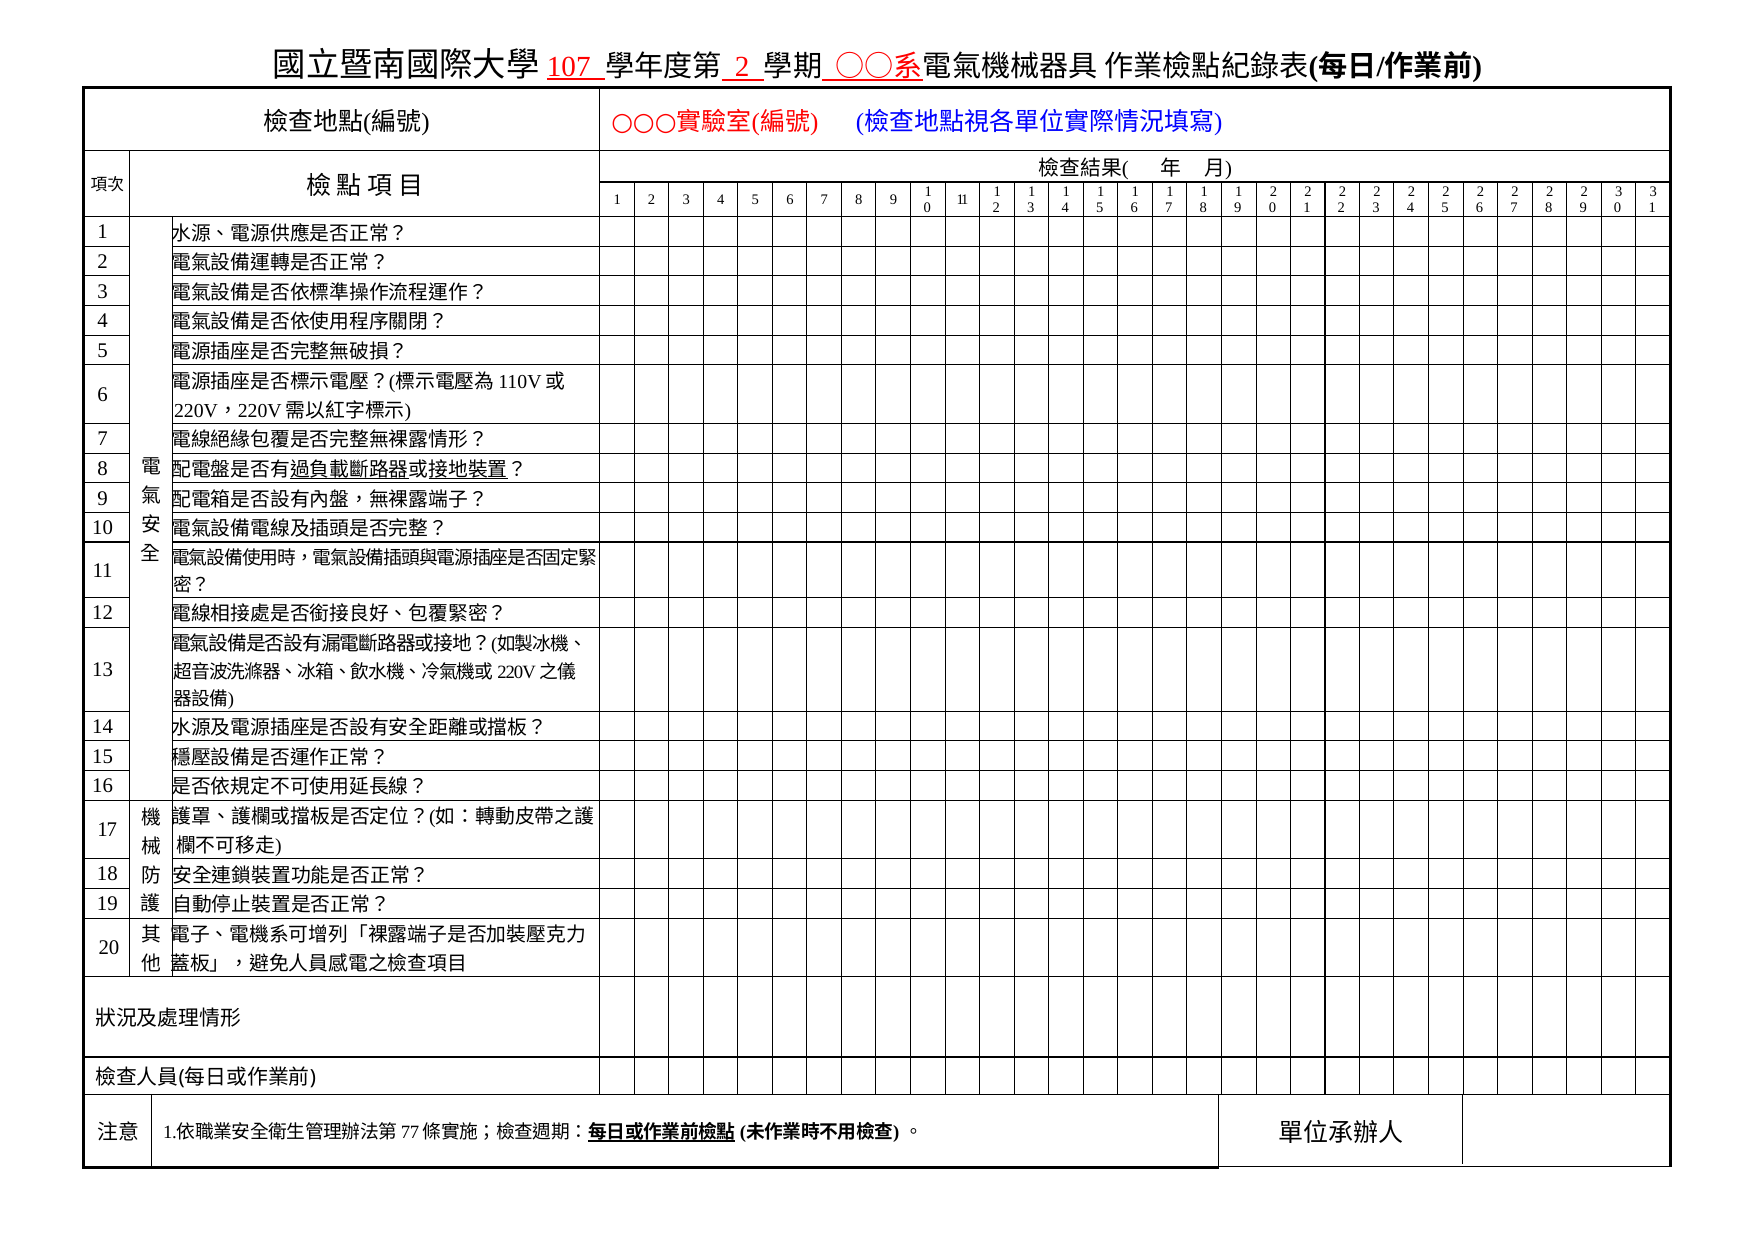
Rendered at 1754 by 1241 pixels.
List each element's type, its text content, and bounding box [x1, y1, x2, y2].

table_cell [704, 712, 737, 740]
table_cell [773, 919, 806, 976]
table_cell [1498, 741, 1532, 770]
table_cell 27 [1498, 183, 1532, 216]
table_cell [1602, 1058, 1635, 1094]
table_cell [911, 247, 945, 275]
table_cell [1429, 365, 1463, 423]
table_cell [946, 919, 979, 976]
table_cell [1533, 365, 1566, 423]
table_cell [1118, 365, 1152, 423]
table_cell [1257, 598, 1290, 627]
table_cell [1187, 1058, 1221, 1094]
table_cell 28 [1533, 183, 1566, 216]
table_cell [1429, 977, 1463, 1056]
table_cell [1602, 217, 1635, 246]
table_cell [635, 336, 668, 364]
table_cell [1118, 454, 1152, 482]
table_cell [842, 598, 875, 627]
table_cell [1326, 801, 1359, 858]
table_cell [1394, 598, 1428, 627]
table_cell [704, 365, 737, 423]
table_cell [1360, 1058, 1393, 1094]
table_cell [600, 247, 634, 275]
table_cell [1222, 741, 1256, 770]
table_cell [946, 628, 979, 711]
table_cell [1498, 336, 1532, 364]
table_cell [1429, 771, 1463, 800]
table_cell [1222, 365, 1256, 423]
table_cell [807, 247, 841, 275]
table_cell [1636, 801, 1669, 858]
table_cell [1360, 977, 1393, 1056]
table_cell [1257, 365, 1290, 423]
table_cell [1291, 217, 1324, 246]
table_cell [1291, 306, 1324, 335]
table_cell [1394, 543, 1428, 597]
table_cell [1602, 801, 1635, 858]
table_cell [1394, 336, 1428, 364]
table_cell [669, 1058, 703, 1094]
table_cell [1636, 771, 1669, 800]
table_cell [600, 859, 634, 888]
table_cell [635, 801, 668, 858]
table_cell [980, 598, 1014, 627]
table_cell [876, 771, 910, 800]
table_cell [876, 598, 910, 627]
table_cell [1464, 276, 1497, 305]
table_cell [669, 306, 703, 335]
table_cell [600, 336, 634, 364]
table_cell [635, 483, 668, 512]
table_cell [1291, 598, 1324, 627]
table_cell 6 [85, 365, 129, 423]
table_cell [704, 1058, 737, 1094]
table_cell [946, 513, 979, 541]
table_cell [876, 919, 910, 976]
table_cell [773, 247, 806, 275]
table_cell [773, 513, 806, 541]
table_cell [1429, 336, 1463, 364]
table_cell [635, 741, 668, 770]
table_cell 13 [85, 628, 129, 711]
table_cell [1429, 217, 1463, 246]
table_cell [635, 306, 668, 335]
table_cell [980, 977, 1014, 1056]
table_cell [1429, 801, 1463, 858]
table_cell [738, 712, 772, 740]
table_cell [1118, 977, 1152, 1056]
table_cell [704, 919, 737, 976]
table_cell [1015, 483, 1048, 512]
table_cell [876, 712, 910, 740]
table_cell [773, 217, 806, 246]
table_cell [1498, 513, 1532, 541]
table_cell [1636, 247, 1669, 275]
table_cell [807, 365, 841, 423]
table_cell [1464, 336, 1497, 364]
table_cell [1533, 454, 1566, 482]
table_cell [1533, 424, 1566, 452]
table_cell [1394, 247, 1428, 275]
table_cell [1498, 598, 1532, 627]
table_cell [1429, 306, 1463, 335]
table_cell [876, 483, 910, 512]
table_cell [1257, 712, 1290, 740]
table_cell [1602, 741, 1635, 770]
table_cell [773, 1058, 806, 1094]
table_cell 19 [1222, 183, 1256, 216]
table_cell [635, 889, 668, 917]
table_cell [669, 217, 703, 246]
table_cell [842, 741, 875, 770]
table_cell [911, 771, 945, 800]
table_cell [1429, 1058, 1463, 1094]
table_cell [773, 859, 806, 888]
table_cell [842, 217, 875, 246]
table_cell [1464, 741, 1497, 770]
table_cell [911, 712, 945, 740]
table_cell 是否依規定不可使用延長線？ [173, 771, 599, 800]
table_cell [1394, 977, 1428, 1056]
table_cell [1118, 712, 1152, 740]
table_cell [1464, 483, 1497, 512]
table_cell [1153, 977, 1186, 1056]
table_cell [1326, 513, 1359, 541]
table_cell [1429, 543, 1463, 597]
table_cell [773, 598, 806, 627]
table_cell [1049, 771, 1083, 800]
table_cell [1291, 247, 1324, 275]
table_cell [1394, 483, 1428, 512]
table_cell [600, 741, 634, 770]
table_cell [1636, 306, 1669, 335]
table_cell [946, 454, 979, 482]
table_cell [876, 306, 910, 335]
table_cell [1636, 977, 1669, 1056]
table_cell [635, 276, 668, 305]
table_cell [1015, 365, 1048, 423]
table_cell [1326, 712, 1359, 740]
table_cell [1257, 1058, 1290, 1094]
table_cell 21 [1291, 183, 1324, 216]
table_cell [1533, 628, 1566, 711]
table_cell [946, 741, 979, 770]
table_cell [911, 276, 945, 305]
table_cell 單位承辦人 [1219, 1095, 1462, 1166]
table_cell [1257, 306, 1290, 335]
table_cell [704, 741, 737, 770]
table_cell [1429, 889, 1463, 917]
table_cell [1187, 919, 1221, 976]
table_cell [1015, 424, 1048, 452]
table_cell [980, 483, 1014, 512]
table_cell [704, 247, 737, 275]
table_cell [911, 741, 945, 770]
table_cell [773, 424, 806, 452]
table_cell [911, 859, 945, 888]
table_cell [946, 247, 979, 275]
table_cell [1118, 771, 1152, 800]
table_cell [669, 977, 703, 1056]
table_cell [635, 598, 668, 627]
table_cell [807, 741, 841, 770]
table_cell 17 [1153, 183, 1186, 216]
table_cell [1636, 424, 1669, 452]
table_cell [1360, 247, 1393, 275]
table_cell [1636, 276, 1669, 305]
table_cell [1567, 628, 1601, 711]
table_cell [635, 454, 668, 482]
table_cell [1533, 1058, 1566, 1094]
table_cell [1567, 712, 1601, 740]
table_cell 9 [876, 183, 910, 216]
table_cell [669, 424, 703, 452]
table_cell [1187, 513, 1221, 541]
table_cell [1360, 276, 1393, 305]
table_cell [1118, 483, 1152, 512]
table_cell [1394, 513, 1428, 541]
table_cell [807, 217, 841, 246]
table_cell [1084, 276, 1117, 305]
table_cell [1533, 859, 1566, 888]
table_cell [1118, 741, 1152, 770]
table_cell [842, 919, 875, 976]
table_cell [1326, 859, 1359, 888]
table_cell [1153, 771, 1186, 800]
table_cell [911, 889, 945, 917]
table_cell [1567, 276, 1601, 305]
table_cell [1222, 598, 1256, 627]
table_cell [1360, 424, 1393, 452]
table_cell [1394, 365, 1428, 423]
table_cell [600, 801, 634, 858]
table_cell [1049, 801, 1083, 858]
table_cell 電線相接處是否銜接良好、包覆緊密？ [173, 598, 599, 627]
table_cell 1 [85, 217, 129, 246]
table_cell [1636, 712, 1669, 740]
table_cell [1602, 977, 1635, 1056]
table_cell [1257, 276, 1290, 305]
table_cell [842, 889, 875, 917]
table_cell [1291, 859, 1324, 888]
table_cell [1360, 919, 1393, 976]
table_cell [1498, 543, 1532, 597]
table_cell [1394, 276, 1428, 305]
table_cell [980, 889, 1014, 917]
table_cell [635, 543, 668, 597]
table_cell 13 [1015, 183, 1048, 216]
table_cell [1463, 1095, 1669, 1166]
table_cell [1326, 889, 1359, 917]
table_cell [1153, 513, 1186, 541]
table_header ○○○實驗室(編號) (檢查地點視各單位實際情況填寫) [600, 89, 1669, 150]
table_cell 電氣設備使用時，電氣設備插頭與電源插座是否固定緊密？ [173, 543, 599, 597]
table_cell [1084, 801, 1117, 858]
table_cell [635, 424, 668, 452]
table_cell [1636, 336, 1669, 364]
table_cell [1291, 919, 1324, 976]
table_cell 項次 [85, 151, 129, 216]
table_cell [635, 919, 668, 976]
table_cell [1187, 543, 1221, 597]
table_cell [1533, 801, 1566, 858]
table_cell [669, 859, 703, 888]
table_cell [1049, 306, 1083, 335]
table_cell [1222, 919, 1256, 976]
table_cell [876, 365, 910, 423]
table_cell [1326, 424, 1359, 452]
table_cell [773, 771, 806, 800]
table_cell [1429, 247, 1463, 275]
table_cell [1360, 801, 1393, 858]
table_cell [1326, 977, 1359, 1056]
table_cell 11 [85, 543, 129, 597]
table_cell [1464, 513, 1497, 541]
table_cell 配電盤是否有過負載斷路器或接地裝置？ [173, 454, 599, 482]
table_cell [842, 801, 875, 858]
table_cell [1464, 424, 1497, 452]
table_cell [1084, 1058, 1117, 1094]
table_cell [1084, 424, 1117, 452]
table_cell [1118, 889, 1152, 917]
table_cell [1533, 919, 1566, 976]
table_cell [1360, 628, 1393, 711]
table_cell [738, 306, 772, 335]
table_cell [1222, 977, 1256, 1056]
table_cell [1118, 217, 1152, 246]
table_cell [1153, 1058, 1186, 1094]
table_cell [1049, 483, 1083, 512]
table_cell [1326, 483, 1359, 512]
table_cell [946, 424, 979, 452]
table_cell [980, 771, 1014, 800]
table_cell [1257, 801, 1290, 858]
table_cell [1187, 889, 1221, 917]
table_cell [600, 217, 634, 246]
table_cell [1464, 919, 1497, 976]
table_cell 23 [1360, 183, 1393, 216]
table_cell [1084, 598, 1117, 627]
table_cell [1153, 712, 1186, 740]
table_cell [669, 741, 703, 770]
table_cell [1429, 276, 1463, 305]
table_cell [1118, 276, 1152, 305]
table_cell [1394, 424, 1428, 452]
table_cell [946, 336, 979, 364]
table_cell [1464, 859, 1497, 888]
table_cell [1498, 771, 1532, 800]
table_cell [980, 365, 1014, 423]
table_cell 7 [807, 183, 841, 216]
table_cell [1257, 336, 1290, 364]
table_cell [1049, 424, 1083, 452]
table_cell [1222, 276, 1256, 305]
table_cell 15 [1084, 183, 1117, 216]
table_cell [1118, 598, 1152, 627]
table_cell [1153, 859, 1186, 888]
table_cell [1636, 919, 1669, 976]
table_cell [1326, 365, 1359, 423]
table_cell [635, 217, 668, 246]
table_cell [1429, 741, 1463, 770]
table_cell 注意 事項 [85, 1095, 151, 1166]
table_cell [1498, 365, 1532, 423]
table_cell [1360, 483, 1393, 512]
table_cell [1291, 1058, 1324, 1094]
table_cell [807, 628, 841, 711]
table_cell [1015, 741, 1048, 770]
table_cell [600, 483, 634, 512]
table_cell [980, 306, 1014, 335]
table_cell [1084, 889, 1117, 917]
table_cell [1049, 247, 1083, 275]
table_cell [876, 217, 910, 246]
table_cell [1533, 217, 1566, 246]
text 國立暨南國際大學 107 學年度第 2 學期 ○○系電氣機械器具 作業檢點紀錄表(每日/作業前) [150, 37, 1604, 86]
table_cell [1360, 365, 1393, 423]
table_cell [807, 424, 841, 452]
table_cell [876, 889, 910, 917]
table_cell [704, 889, 737, 917]
table_cell [1084, 306, 1117, 335]
table_cell [1533, 276, 1566, 305]
table_cell [1567, 217, 1601, 246]
table_header 檢查地點(編號) [85, 89, 599, 150]
table_cell [1533, 712, 1566, 740]
table_cell 水源、電源供應是否正常？ [173, 217, 599, 246]
table_cell [1084, 247, 1117, 275]
table_cell [738, 454, 772, 482]
table_cell [980, 741, 1014, 770]
table_cell 配電箱是否設有內盤，無裸露端子？ [173, 483, 599, 512]
table_cell [1360, 306, 1393, 335]
table_cell [876, 543, 910, 597]
table_cell [807, 306, 841, 335]
table_cell [669, 454, 703, 482]
table_cell [911, 424, 945, 452]
table_cell [1567, 543, 1601, 597]
table_cell [1394, 1058, 1428, 1094]
table_cell [1602, 306, 1635, 335]
table_cell [669, 336, 703, 364]
table_cell [1394, 217, 1428, 246]
table_cell [807, 513, 841, 541]
table_cell 護罩、護欄或擋板是否定位？(如：轉動皮帶之護欄不可移走) [173, 801, 599, 858]
table_cell [1464, 598, 1497, 627]
table_cell [1222, 543, 1256, 597]
table_cell [807, 336, 841, 364]
table_cell [1602, 771, 1635, 800]
table_cell [1326, 217, 1359, 246]
table_cell [1257, 543, 1290, 597]
table_cell [1084, 365, 1117, 423]
table_cell [669, 483, 703, 512]
table_cell [946, 217, 979, 246]
table_cell [1291, 483, 1324, 512]
table_cell [911, 365, 945, 423]
table_cell [1257, 247, 1290, 275]
table_cell [600, 365, 634, 423]
table_cell [1326, 306, 1359, 335]
table_cell [876, 1058, 910, 1094]
table_cell [1084, 712, 1117, 740]
table_cell 電子、電機系可增列「裸露端子是否加裝壓克力蓋板」，避免人員感電之檢查項目 [173, 919, 599, 976]
table_cell [980, 919, 1014, 976]
table_cell [842, 336, 875, 364]
table_cell [1257, 919, 1290, 976]
table_cell [1291, 513, 1324, 541]
table_cell [807, 801, 841, 858]
table_cell [946, 889, 979, 917]
table_cell [738, 741, 772, 770]
table_cell [911, 1058, 945, 1094]
table_cell [1049, 276, 1083, 305]
table_cell [704, 977, 737, 1056]
table_cell [876, 513, 910, 541]
table_cell 8 [842, 183, 875, 216]
table_cell 其他 [130, 919, 172, 976]
table_cell [1567, 454, 1601, 482]
table_cell 11 [946, 183, 979, 216]
table_cell [1360, 598, 1393, 627]
table_cell [600, 919, 634, 976]
table_cell [1567, 598, 1601, 627]
table_cell [980, 247, 1014, 275]
table_cell [1498, 483, 1532, 512]
table_cell [1602, 365, 1635, 423]
table_cell [1015, 247, 1048, 275]
table_cell [1498, 1058, 1532, 1094]
table_cell [1360, 217, 1393, 246]
table_cell [1429, 424, 1463, 452]
table_cell [842, 543, 875, 597]
table_cell [1222, 801, 1256, 858]
table_cell [1153, 276, 1186, 305]
table_cell 電氣設備是否設有漏電斷路器或接地？(如製冰機、超音波洗滌器、冰箱、飲水機、冷氣機或220V之儀器設備) [173, 628, 599, 711]
table_cell [1429, 598, 1463, 627]
table_cell [600, 771, 634, 800]
table_cell [1049, 977, 1083, 1056]
table_cell [669, 771, 703, 800]
table_cell [738, 543, 772, 597]
table_cell [1153, 543, 1186, 597]
table_cell [1049, 712, 1083, 740]
table_cell [1118, 247, 1152, 275]
table_cell [1533, 977, 1566, 1056]
table_cell [1360, 771, 1393, 800]
table_cell [842, 424, 875, 452]
table_cell [1291, 543, 1324, 597]
table_cell [1015, 598, 1048, 627]
table_cell [1084, 454, 1117, 482]
table_cell [842, 1058, 875, 1094]
table_cell [1636, 741, 1669, 770]
table_cell [1153, 247, 1186, 275]
table_cell [1015, 712, 1048, 740]
table_cell [738, 336, 772, 364]
table_cell [1291, 424, 1324, 452]
table_cell [1394, 628, 1428, 711]
table_cell [635, 771, 668, 800]
table_cell [1464, 365, 1497, 423]
table_cell [635, 977, 668, 1056]
table_cell [1533, 513, 1566, 541]
table_cell [1533, 771, 1566, 800]
table_cell [738, 217, 772, 246]
table_cell [1049, 454, 1083, 482]
table_cell [1567, 919, 1601, 976]
table_cell [980, 801, 1014, 858]
table_cell [1498, 276, 1532, 305]
table_cell [911, 628, 945, 711]
table_cell [1533, 889, 1566, 917]
table_cell [738, 919, 772, 976]
table_cell [704, 454, 737, 482]
table_cell [635, 628, 668, 711]
table_cell [738, 889, 772, 917]
table_cell [1636, 1058, 1669, 1094]
table_cell [1533, 598, 1566, 627]
table_cell [946, 365, 979, 423]
table_cell 穩壓設備是否運作正常？ [173, 741, 599, 770]
table_cell [704, 424, 737, 452]
table_cell [1360, 543, 1393, 597]
table_cell 10 [911, 183, 945, 216]
table_cell [773, 543, 806, 597]
table_cell 18 [85, 859, 129, 888]
table_cell [1187, 306, 1221, 335]
table_cell [1187, 598, 1221, 627]
table_cell [773, 801, 806, 858]
table_cell [876, 741, 910, 770]
table_cell [773, 483, 806, 512]
table_cell 19 [85, 889, 129, 917]
table_cell [1257, 771, 1290, 800]
table_cell [1602, 598, 1635, 627]
table_cell 3 [85, 276, 129, 305]
table_cell [980, 513, 1014, 541]
table_cell [1257, 889, 1290, 917]
table_cell 31 [1636, 183, 1669, 216]
table_cell [1222, 217, 1256, 246]
table_cell [980, 859, 1014, 888]
table_cell [600, 712, 634, 740]
table_cell 17 [85, 801, 129, 858]
table_cell [738, 628, 772, 711]
table_cell [1429, 919, 1463, 976]
table_cell [1533, 247, 1566, 275]
table_cell [1360, 513, 1393, 541]
table_cell 29 [1567, 183, 1601, 216]
table_cell [807, 543, 841, 597]
table_cell [1326, 1058, 1359, 1094]
table_cell [1015, 543, 1048, 597]
table_cell [1567, 424, 1601, 452]
table_cell [1360, 889, 1393, 917]
table_cell [980, 712, 1014, 740]
table_cell [1257, 424, 1290, 452]
table_cell [1153, 889, 1186, 917]
table_cell [635, 513, 668, 541]
table_cell [704, 306, 737, 335]
table_cell [1118, 513, 1152, 541]
table_cell [1153, 919, 1186, 976]
table_cell [1084, 628, 1117, 711]
table_cell [911, 543, 945, 597]
table_cell [1567, 1058, 1601, 1094]
table_cell [1394, 889, 1428, 917]
table_cell [635, 247, 668, 275]
table_cell [807, 598, 841, 627]
table_cell [738, 247, 772, 275]
table_cell 4 [704, 183, 737, 216]
table_cell [1602, 483, 1635, 512]
table_cell 電氣設備是否依標準操作流程運作？ [173, 276, 599, 305]
table_cell [635, 859, 668, 888]
table_cell [1429, 483, 1463, 512]
table_cell [1187, 276, 1221, 305]
table_cell [773, 454, 806, 482]
table_cell 電線絕緣包覆是否完整無裸露情形？ [173, 424, 599, 452]
table_cell [1049, 741, 1083, 770]
table_cell [773, 977, 806, 1056]
table_cell [842, 483, 875, 512]
table_cell [946, 276, 979, 305]
table_cell [1394, 741, 1428, 770]
table_cell [704, 801, 737, 858]
table_cell [876, 628, 910, 711]
table_cell [1118, 919, 1152, 976]
table_cell [1326, 276, 1359, 305]
table_cell [1084, 771, 1117, 800]
table_cell [911, 977, 945, 1056]
table_cell [1567, 513, 1601, 541]
table_cell [1567, 306, 1601, 335]
table_cell 26 [1464, 183, 1497, 216]
table_cell [1118, 543, 1152, 597]
table_cell [1326, 247, 1359, 275]
table_cell [876, 859, 910, 888]
table_cell [1222, 247, 1256, 275]
table_cell [807, 919, 841, 976]
table_cell [1567, 801, 1601, 858]
table_cell [1291, 977, 1324, 1056]
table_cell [152, 1095, 1218, 1166]
table_cell [1567, 859, 1601, 888]
table_cell 5 [738, 183, 772, 216]
table_cell [738, 424, 772, 452]
table_cell [1567, 336, 1601, 364]
table_cell [1257, 483, 1290, 512]
table_cell [1222, 424, 1256, 452]
table_cell [1326, 598, 1359, 627]
table_cell [842, 276, 875, 305]
table_cell [1498, 889, 1532, 917]
table_cell [635, 365, 668, 423]
table_cell [876, 276, 910, 305]
table_cell [1084, 513, 1117, 541]
table_cell 狀況及處理情形 [85, 977, 599, 1056]
table_cell [1567, 741, 1601, 770]
table_cell [704, 336, 737, 364]
table_cell [600, 454, 634, 482]
table_cell [1187, 336, 1221, 364]
table_cell [1222, 1058, 1256, 1094]
table_cell [1084, 741, 1117, 770]
table_cell [600, 598, 634, 627]
table_cell [1498, 217, 1532, 246]
table_cell [1187, 424, 1221, 452]
table_cell [1015, 889, 1048, 917]
table_cell [1049, 1058, 1083, 1094]
table_cell [1464, 543, 1497, 597]
table_cell 安全連鎖裝置功能是否正常？ [173, 859, 599, 888]
table_cell [876, 336, 910, 364]
table_cell [1636, 543, 1669, 597]
table_cell [1118, 306, 1152, 335]
table_cell [1326, 543, 1359, 597]
table_cell [600, 424, 634, 452]
table_cell [1602, 454, 1635, 482]
table_cell [1187, 771, 1221, 800]
table_cell [1394, 771, 1428, 800]
table_cell [1464, 217, 1497, 246]
table_cell [946, 801, 979, 858]
table_cell [911, 513, 945, 541]
table_cell [1360, 859, 1393, 888]
table_cell [1049, 513, 1083, 541]
table_cell [1394, 306, 1428, 335]
table_cell [1636, 483, 1669, 512]
table_cell [669, 801, 703, 858]
table_cell [738, 513, 772, 541]
table_cell [773, 889, 806, 917]
table_cell [773, 628, 806, 711]
table_cell [1567, 365, 1601, 423]
table_cell [1291, 628, 1324, 711]
table_cell [1118, 1058, 1152, 1094]
table_cell [876, 247, 910, 275]
table_cell [635, 712, 668, 740]
table_cell [1084, 919, 1117, 976]
table_cell [911, 801, 945, 858]
table_cell [1602, 276, 1635, 305]
table_cell [1257, 741, 1290, 770]
table_cell [1291, 336, 1324, 364]
table_cell [1187, 217, 1221, 246]
table_cell [1153, 598, 1186, 627]
table_cell [1429, 859, 1463, 888]
table_cell [1257, 977, 1290, 1056]
table_cell [911, 483, 945, 512]
table_cell [1291, 365, 1324, 423]
table_cell [669, 712, 703, 740]
table_cell [1360, 712, 1393, 740]
table_cell [1394, 859, 1428, 888]
table_cell [1153, 424, 1186, 452]
table_cell 檢 點 項 目 [130, 151, 599, 216]
table_cell [669, 247, 703, 275]
table_cell [1291, 801, 1324, 858]
table_cell [980, 336, 1014, 364]
table_cell [1049, 889, 1083, 917]
table_cell [980, 454, 1014, 482]
table_cell [669, 543, 703, 597]
table_cell [1222, 628, 1256, 711]
table_cell [1291, 712, 1324, 740]
table_cell [1015, 628, 1048, 711]
table_cell 6 [773, 183, 806, 216]
table_cell [1498, 801, 1532, 858]
table_cell [1326, 741, 1359, 770]
table_cell 3 [669, 183, 703, 216]
table_cell [842, 859, 875, 888]
table_cell [911, 454, 945, 482]
table_cell [980, 543, 1014, 597]
table_cell [1498, 247, 1532, 275]
table_cell [1187, 483, 1221, 512]
table_cell 9 [85, 483, 129, 512]
table_cell [704, 543, 737, 597]
table_cell [1015, 513, 1048, 541]
table_cell [1567, 247, 1601, 275]
table_cell [669, 889, 703, 917]
table_cell [1153, 483, 1186, 512]
table_cell [738, 859, 772, 888]
table_cell [773, 306, 806, 335]
table_cell [1015, 336, 1048, 364]
table_cell [1153, 217, 1186, 246]
table_cell [946, 1058, 979, 1094]
table_cell [1636, 217, 1669, 246]
table_cell [1602, 336, 1635, 364]
table_cell [1326, 628, 1359, 711]
table_cell [1187, 454, 1221, 482]
table_cell [1084, 977, 1117, 1056]
table_cell [1222, 859, 1256, 888]
table_cell 16 [85, 771, 129, 800]
table_cell [980, 217, 1014, 246]
table_cell [600, 1058, 634, 1094]
table_cell [1464, 801, 1497, 858]
table_cell 20 [85, 919, 129, 976]
table_cell [1222, 306, 1256, 335]
table_cell [807, 276, 841, 305]
table_cell [1153, 454, 1186, 482]
table_cell [807, 1058, 841, 1094]
table_cell [669, 598, 703, 627]
table_cell [1394, 712, 1428, 740]
table_cell [1636, 859, 1669, 888]
table_cell [704, 628, 737, 711]
table_cell [669, 628, 703, 711]
table_cell [1015, 217, 1048, 246]
table_cell [1360, 741, 1393, 770]
table_cell [842, 771, 875, 800]
table_cell 16 [1118, 183, 1152, 216]
table_cell [807, 771, 841, 800]
table_cell [669, 513, 703, 541]
table_cell [1015, 454, 1048, 482]
table_cell [1602, 919, 1635, 976]
table_cell [980, 424, 1014, 452]
table_cell [1498, 454, 1532, 482]
table_cell [669, 919, 703, 976]
table_cell [807, 712, 841, 740]
table_cell [1567, 977, 1601, 1056]
table_cell [600, 513, 634, 541]
table_cell [1498, 859, 1532, 888]
table_cell [946, 306, 979, 335]
table_cell [842, 454, 875, 482]
table_cell [1187, 365, 1221, 423]
table_cell [946, 771, 979, 800]
table_cell [773, 365, 806, 423]
table_cell [1015, 306, 1048, 335]
table_cell [635, 1058, 668, 1094]
table_cell [1222, 454, 1256, 482]
table_cell [946, 543, 979, 597]
table_cell [1153, 336, 1186, 364]
table_cell [1326, 454, 1359, 482]
table_cell [704, 217, 737, 246]
table_cell [1429, 628, 1463, 711]
table_cell [1498, 712, 1532, 740]
table_cell [1291, 741, 1324, 770]
table_cell [738, 977, 772, 1056]
table_cell 電源插座是否標示電壓？(標示電壓為110V或220V，220V需以紅字標示) [173, 365, 599, 423]
table_cell [980, 1058, 1014, 1094]
table_cell [1257, 454, 1290, 482]
table_cell 檢查結果( 年 月) [600, 151, 1669, 181]
table_cell [1464, 712, 1497, 740]
table_cell [911, 336, 945, 364]
table_cell [946, 859, 979, 888]
table_cell [1291, 454, 1324, 482]
table_cell [1360, 336, 1393, 364]
table_cell [842, 712, 875, 740]
table_cell [1187, 801, 1221, 858]
table_cell [980, 628, 1014, 711]
table_cell [600, 889, 634, 917]
table_cell [1429, 513, 1463, 541]
table_cell 2 [85, 247, 129, 275]
table_cell [669, 365, 703, 423]
table_cell 1 [600, 183, 634, 216]
table_cell [1187, 712, 1221, 740]
table_cell [1326, 919, 1359, 976]
table_cell [1118, 628, 1152, 711]
table_cell 水源及電源插座是否設有安全距離或擋板？ [173, 712, 599, 740]
table_cell [876, 454, 910, 482]
table_cell [704, 276, 737, 305]
table_cell [1636, 365, 1669, 423]
table_cell [807, 977, 841, 1056]
table_cell 2 [635, 183, 668, 216]
table_cell [704, 513, 737, 541]
table_cell [600, 628, 634, 711]
table_cell 10 [85, 513, 129, 541]
table_cell [1015, 771, 1048, 800]
table_cell [1015, 919, 1048, 976]
table_cell [600, 276, 634, 305]
table_cell [738, 483, 772, 512]
table_cell [738, 276, 772, 305]
table_cell [1049, 628, 1083, 711]
table_cell [1291, 771, 1324, 800]
table_cell [1118, 424, 1152, 452]
table_cell [1153, 365, 1186, 423]
table_cell [1084, 543, 1117, 597]
table_cell [1049, 598, 1083, 627]
table_cell [1498, 977, 1532, 1056]
table_cell [1394, 919, 1428, 976]
table_cell [1084, 483, 1117, 512]
table_cell [1326, 336, 1359, 364]
table_cell [1602, 247, 1635, 275]
table_cell [1257, 513, 1290, 541]
table_cell [704, 598, 737, 627]
table_cell [600, 306, 634, 335]
table_cell [1429, 454, 1463, 482]
table_cell [1015, 977, 1048, 1056]
table_cell [1602, 628, 1635, 711]
table_cell [1394, 801, 1428, 858]
table_cell [738, 801, 772, 858]
table_cell [1464, 977, 1497, 1056]
table_cell [1498, 628, 1532, 711]
table_cell [704, 483, 737, 512]
table_cell [773, 276, 806, 305]
table_cell [876, 801, 910, 858]
table_cell [738, 365, 772, 423]
table_cell 25 [1429, 183, 1463, 216]
table_cell [807, 454, 841, 482]
table_cell [1498, 306, 1532, 335]
table_cell [1049, 365, 1083, 423]
table_cell [738, 1058, 772, 1094]
table_cell [1153, 801, 1186, 858]
table_cell [1153, 306, 1186, 335]
table_cell [773, 741, 806, 770]
table_cell [669, 276, 703, 305]
table_cell [1636, 889, 1669, 917]
table_cell [1118, 801, 1152, 858]
table_cell [807, 889, 841, 917]
table_cell [1291, 889, 1324, 917]
table_cell 7 [85, 424, 129, 452]
table_cell [1187, 247, 1221, 275]
table_cell 電氣設備運轉是否正常？ [173, 247, 599, 275]
table_cell [1084, 859, 1117, 888]
table_cell [911, 306, 945, 335]
table_cell 12 [980, 183, 1014, 216]
table_cell [1187, 628, 1221, 711]
table_cell [1049, 919, 1083, 976]
table_cell [1464, 306, 1497, 335]
table_cell [1049, 336, 1083, 364]
table_cell [1187, 741, 1221, 770]
table_cell [1498, 424, 1532, 452]
table_cell 自動停止裝置是否正常？ [173, 889, 599, 917]
table_cell [1015, 801, 1048, 858]
table_cell 14 [85, 712, 129, 740]
table_cell 24 [1394, 183, 1428, 216]
table_cell [946, 712, 979, 740]
table_cell [1464, 889, 1497, 917]
table_cell [842, 628, 875, 711]
table_cell 15 [85, 741, 129, 770]
table_cell [1291, 276, 1324, 305]
table_cell [1222, 513, 1256, 541]
table_cell [911, 919, 945, 976]
table_cell [1636, 513, 1669, 541]
table_cell [1084, 336, 1117, 364]
table_cell [1464, 771, 1497, 800]
table_cell [1567, 889, 1601, 917]
table_cell [1153, 741, 1186, 770]
table_cell [911, 217, 945, 246]
table_cell [1153, 628, 1186, 711]
table_cell [1360, 454, 1393, 482]
table_cell [842, 977, 875, 1056]
table_cell [1257, 628, 1290, 711]
table_cell [738, 598, 772, 627]
table_cell [600, 543, 634, 597]
table_cell [1187, 977, 1221, 1056]
table_cell [1464, 247, 1497, 275]
table_cell [1015, 1058, 1048, 1094]
table_cell [600, 977, 634, 1056]
table_cell 電氣設備電線及插頭是否完整？ [173, 513, 599, 541]
table_cell 30 [1602, 183, 1635, 216]
table_cell 22 [1326, 183, 1359, 216]
table_cell 電源插座是否完整無破損？ [173, 336, 599, 364]
table_cell [876, 977, 910, 1056]
table_cell [1015, 276, 1048, 305]
table_cell 20 [1257, 183, 1290, 216]
table_cell [946, 598, 979, 627]
table_cell [1049, 217, 1083, 246]
table_cell [1567, 483, 1601, 512]
table_cell [842, 247, 875, 275]
table_cell 5 [85, 336, 129, 364]
table_cell [1222, 771, 1256, 800]
table_cell [1498, 919, 1532, 976]
table_cell [1222, 483, 1256, 512]
table_cell [1464, 454, 1497, 482]
table_cell [1567, 771, 1601, 800]
table_cell [1636, 598, 1669, 627]
table_cell [911, 598, 945, 627]
table_cell [1533, 336, 1566, 364]
table_cell [1602, 859, 1635, 888]
table_cell [1602, 424, 1635, 452]
table_cell [1015, 859, 1048, 888]
table_cell [1533, 483, 1566, 512]
table_cell [1049, 543, 1083, 597]
table_cell [1429, 712, 1463, 740]
table_cell [1464, 628, 1497, 711]
table_cell [807, 483, 841, 512]
table_cell [1326, 771, 1359, 800]
table_cell [946, 977, 979, 1056]
table_cell [842, 306, 875, 335]
table_cell [1118, 859, 1152, 888]
table_cell [1118, 336, 1152, 364]
table_cell 電氣安全 [130, 217, 172, 800]
table_cell [842, 513, 875, 541]
table_cell [1049, 859, 1083, 888]
table_cell 8 [85, 454, 129, 482]
table_cell [1602, 543, 1635, 597]
table_cell [1464, 1058, 1497, 1094]
table_cell [1222, 336, 1256, 364]
table_cell [946, 483, 979, 512]
table_cell [980, 276, 1014, 305]
table_cell [842, 365, 875, 423]
table_cell [704, 859, 737, 888]
table_cell [1394, 454, 1428, 482]
table_cell [1602, 513, 1635, 541]
table_cell [1257, 859, 1290, 888]
table_cell 機械防護 [130, 801, 172, 917]
table_cell 12 [85, 598, 129, 627]
table_cell [1257, 217, 1290, 246]
table_cell [1602, 712, 1635, 740]
table_cell [704, 771, 737, 800]
table_cell [1084, 217, 1117, 246]
table_cell [1222, 712, 1256, 740]
table_cell [1187, 859, 1221, 888]
table_cell [773, 712, 806, 740]
table_cell 檢查人員(每日或作業前) [85, 1058, 599, 1094]
table_cell [1636, 454, 1669, 482]
table_cell 18 [1187, 183, 1221, 216]
table_cell [773, 336, 806, 364]
table_cell [1222, 889, 1256, 917]
table_cell [738, 771, 772, 800]
table_cell 4 [85, 306, 129, 335]
table_cell 電氣設備是否依使用程序關閉？ [173, 306, 599, 335]
table_cell [1533, 306, 1566, 335]
table_cell [1533, 543, 1566, 597]
table_cell [876, 424, 910, 452]
table_cell [1533, 741, 1566, 770]
table_cell [807, 859, 841, 888]
table_cell 14 [1049, 183, 1083, 216]
table_cell [1602, 889, 1635, 917]
table_cell [1636, 628, 1669, 711]
